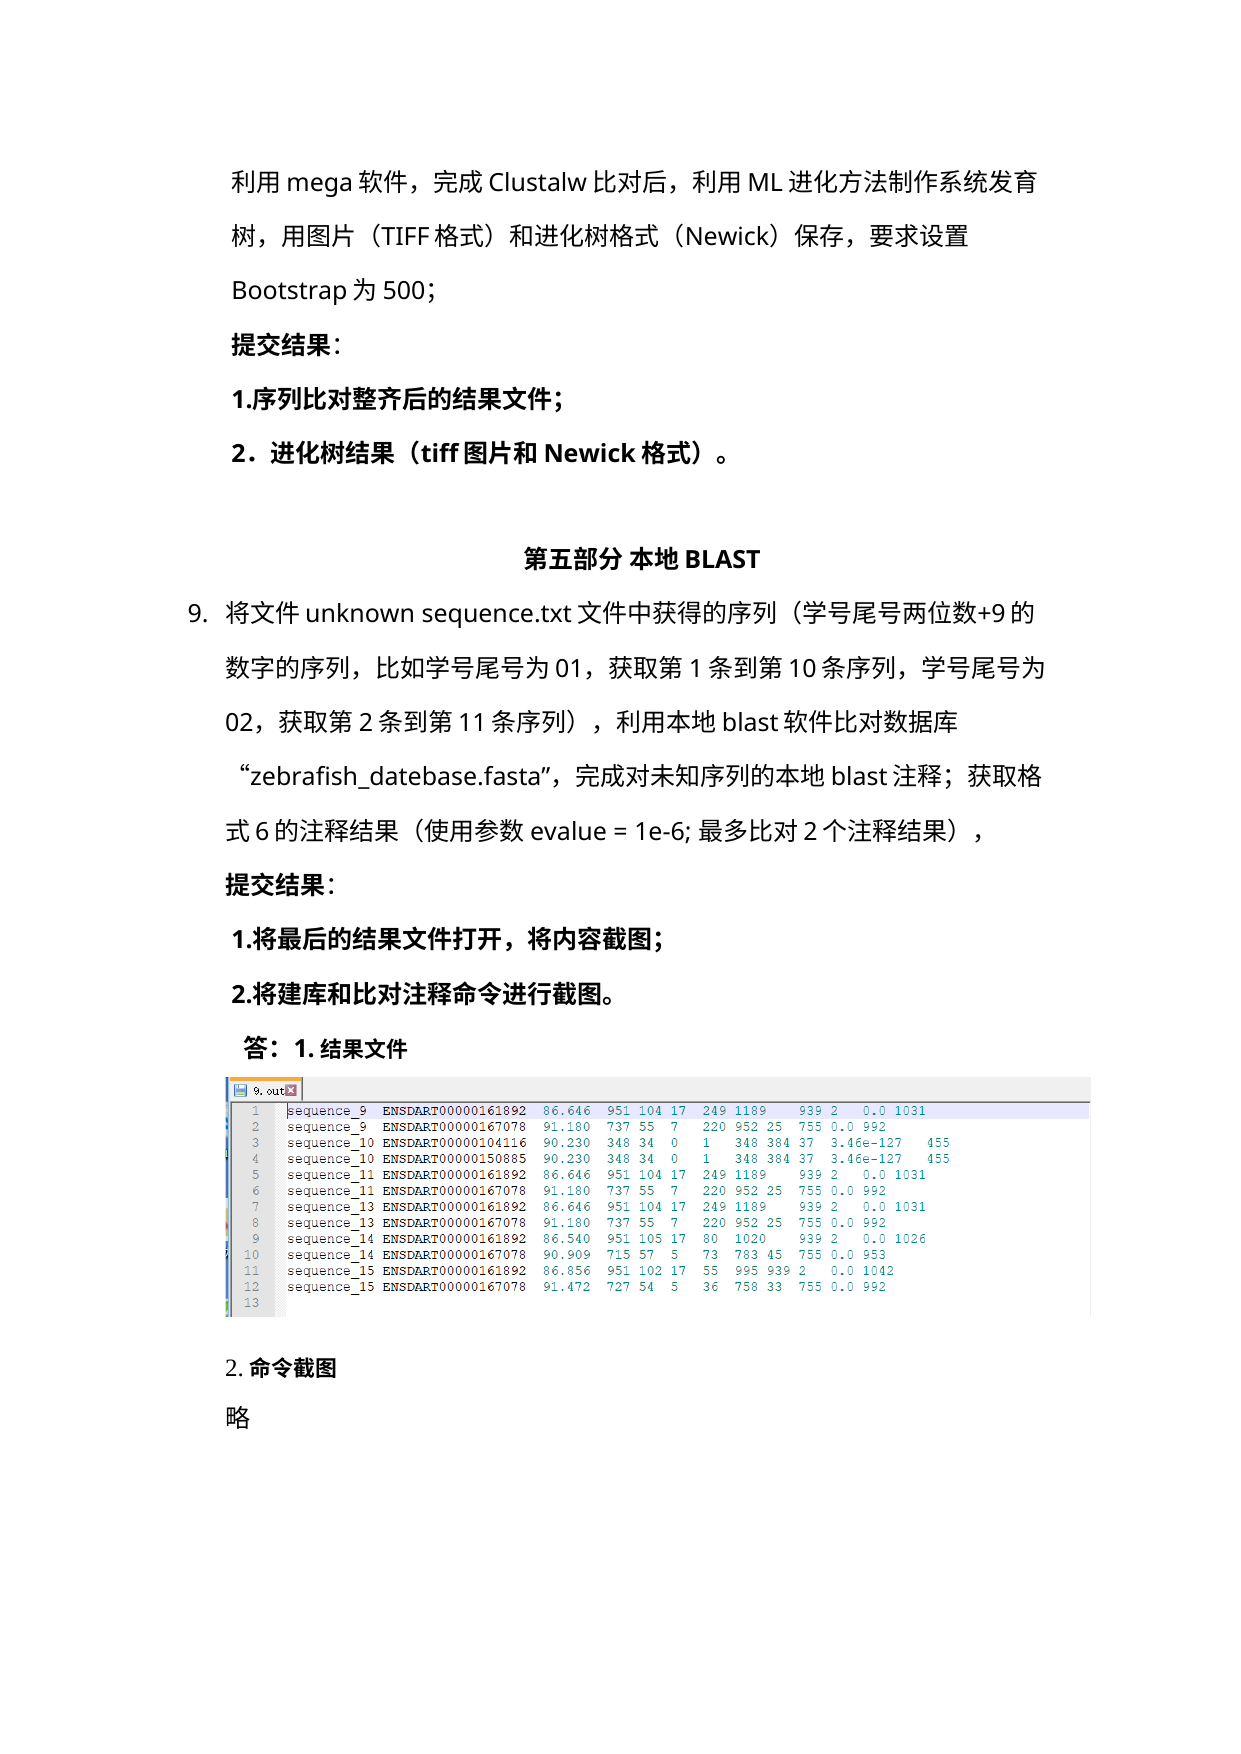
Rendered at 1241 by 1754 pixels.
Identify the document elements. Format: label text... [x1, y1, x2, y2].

text 1.将最后的结果文件打开，将内容截图； [231, 920, 1053, 956]
list 2. 命令截图 [225, 1317, 1053, 1383]
text 2.将建库和比对注释命令进行截图。 [231, 974, 1053, 1011]
list 将文件unknown sequence.txt文件中获得的序列（学号尾号两位数+9的数字的序列，比如学号尾号为01，获取第1条到第10条序列，学号尾号为02，获取第2条到第11条序列），利用本地blast软件比对数据库“zebrafish_datebase.fasta”，完成对未知序列的本地blast注释；获取格式6的注释结果（使用参数 evalue = 1e-6; 最多比对2个注释结果）， [187, 594, 1053, 847]
text 提交结果： [225, 866, 1053, 902]
text 答：1. 结果文件 [187, 1029, 1053, 1065]
text 第五部分 本地BLAST [231, 539, 1053, 576]
text 利用mega软件，完成Clustalw比对后，利用ML进化方法制作系统发育树，用图片（TIFF格式）和进化树格式（Newick）保存，要求设置Bootstrap为500； [231, 162, 1053, 307]
picture [225, 1077, 1091, 1317]
text 2．进化树结果（tiff图片和Newick格式）。 [231, 434, 1053, 470]
text 提交结果： [231, 325, 1053, 361]
text 1.序列比对整齐后的结果文件； [231, 379, 1053, 416]
list 略 [225, 1398, 1053, 1435]
